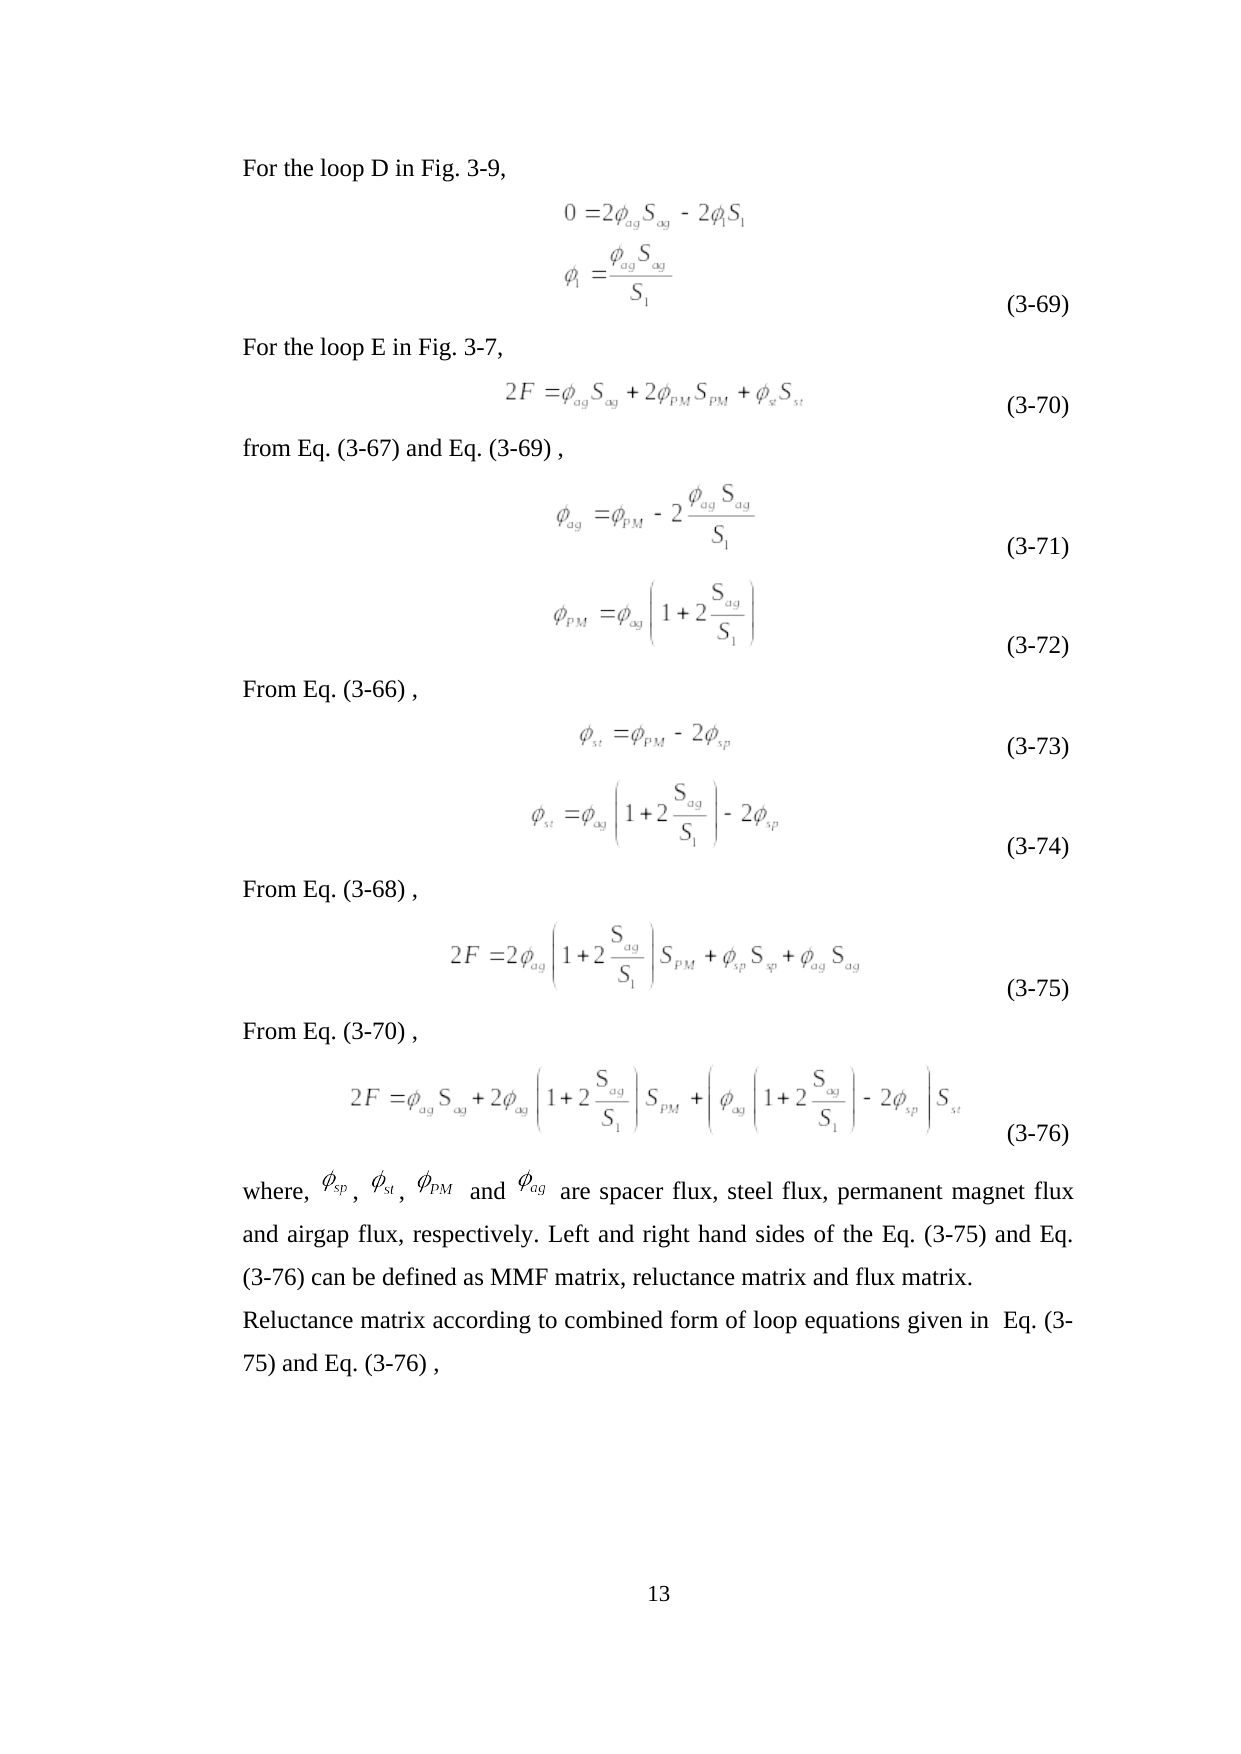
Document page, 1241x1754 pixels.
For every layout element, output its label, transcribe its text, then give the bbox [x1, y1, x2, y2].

list (3-70) [242, 376, 1075, 419]
list (3-69) [242, 197, 1075, 318]
list From Eq. (3-66) , [242, 674, 1075, 702]
list where, , , and are spacer flux, steel flux, permanent magnet flux and airgap flux, respectively. Left and right hand sides of the Eq. (3-75) and Eq. (3-76) can be defined as MMF matrix, reluctance matrix and flux matrix. [242, 1161, 1075, 1291]
list from Eq. (3-67) and Eq. (3-69) , [242, 433, 1075, 462]
list From Eq. (3-70) , [242, 1016, 1075, 1045]
list (3-72) [242, 574, 1075, 659]
list (3-76) [242, 1059, 1075, 1147]
list For the loop D in Fig. 3-9, [242, 153, 1075, 182]
list (3-75) [242, 917, 1075, 1002]
list For the loop E in Fig. 3-7, [242, 332, 1075, 361]
list (3-71) [242, 476, 1075, 560]
list Reluctance matrix according to combined form of loop equations given in Eq. (3-75) and Eq. (3-76) , [242, 1305, 1075, 1377]
list (3-74) [242, 774, 1075, 859]
list (3-73) [242, 717, 1075, 760]
list From Eq. (3-68) , [242, 874, 1075, 903]
